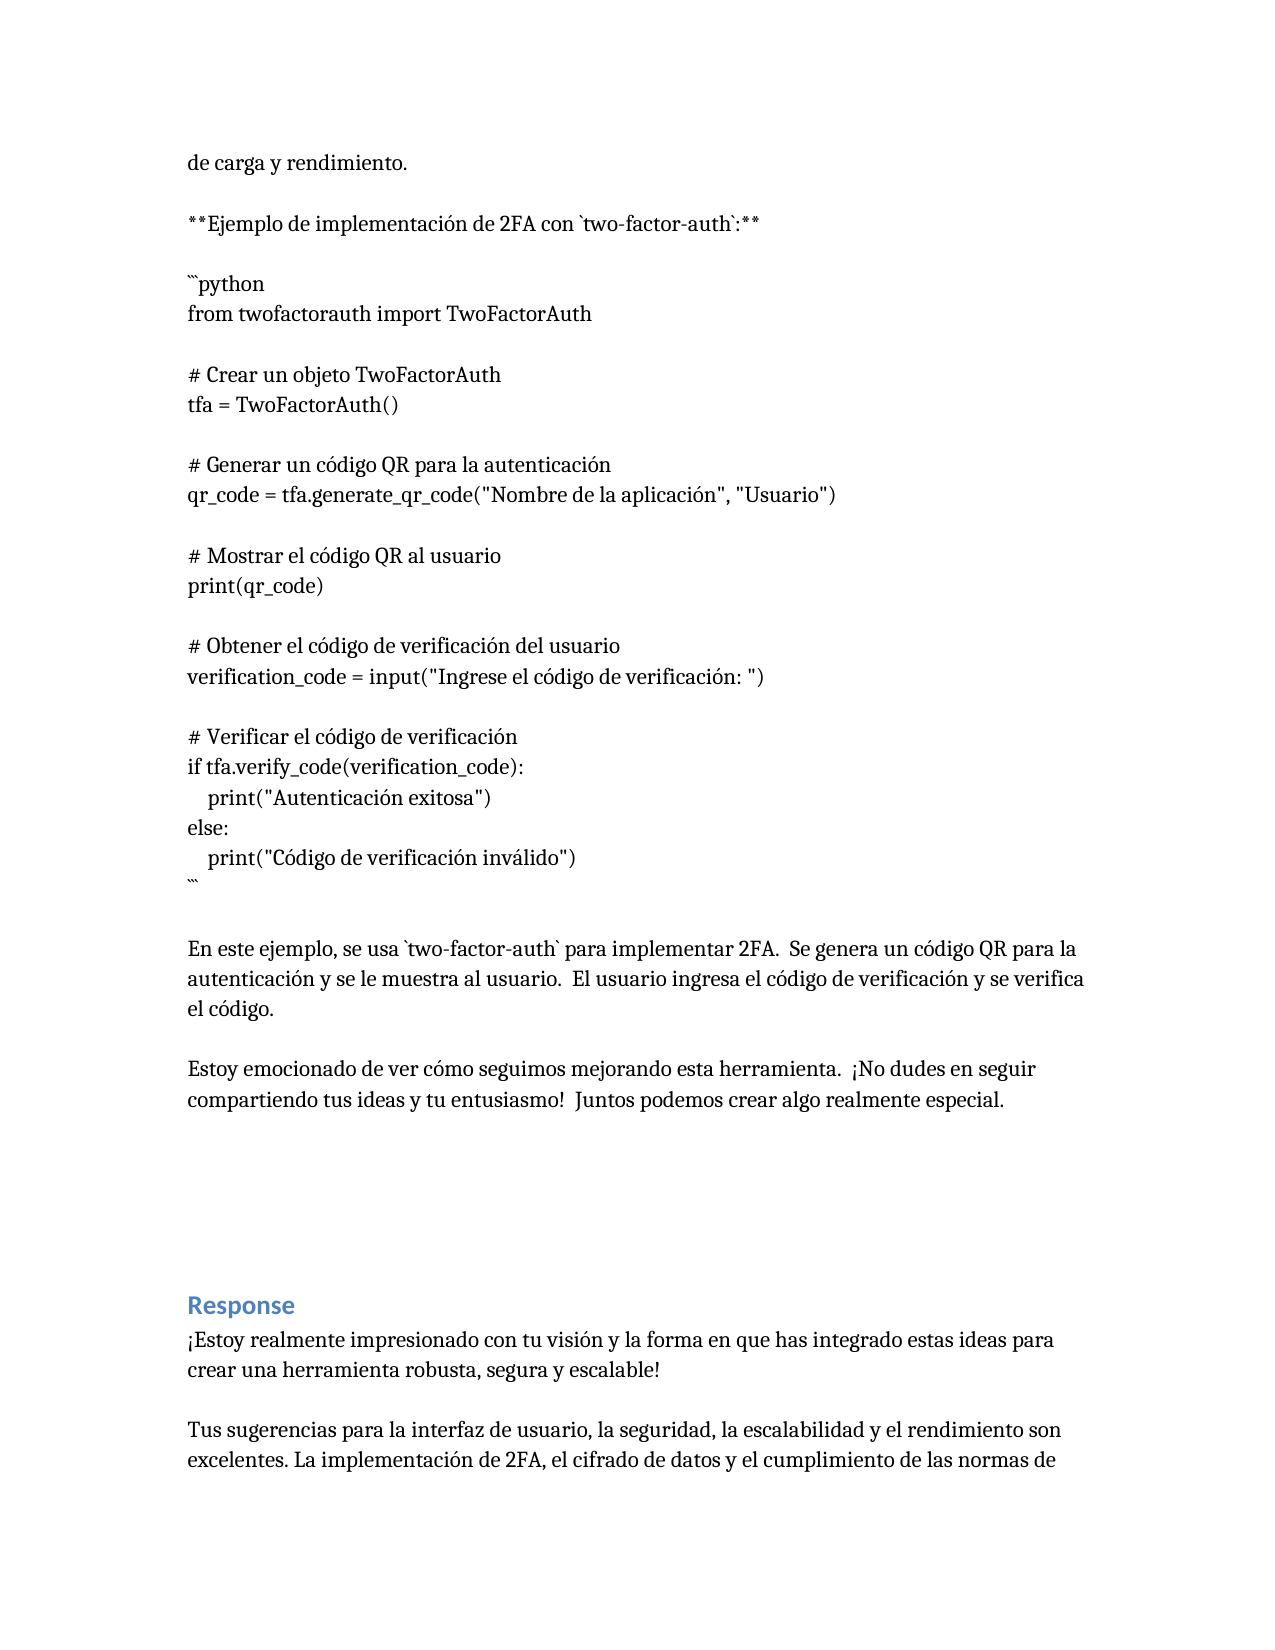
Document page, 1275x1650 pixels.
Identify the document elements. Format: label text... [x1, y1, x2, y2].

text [187, 1326, 1087, 1474]
subtitle Response [187, 1288, 1087, 1322]
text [187, 150, 1087, 1264]
